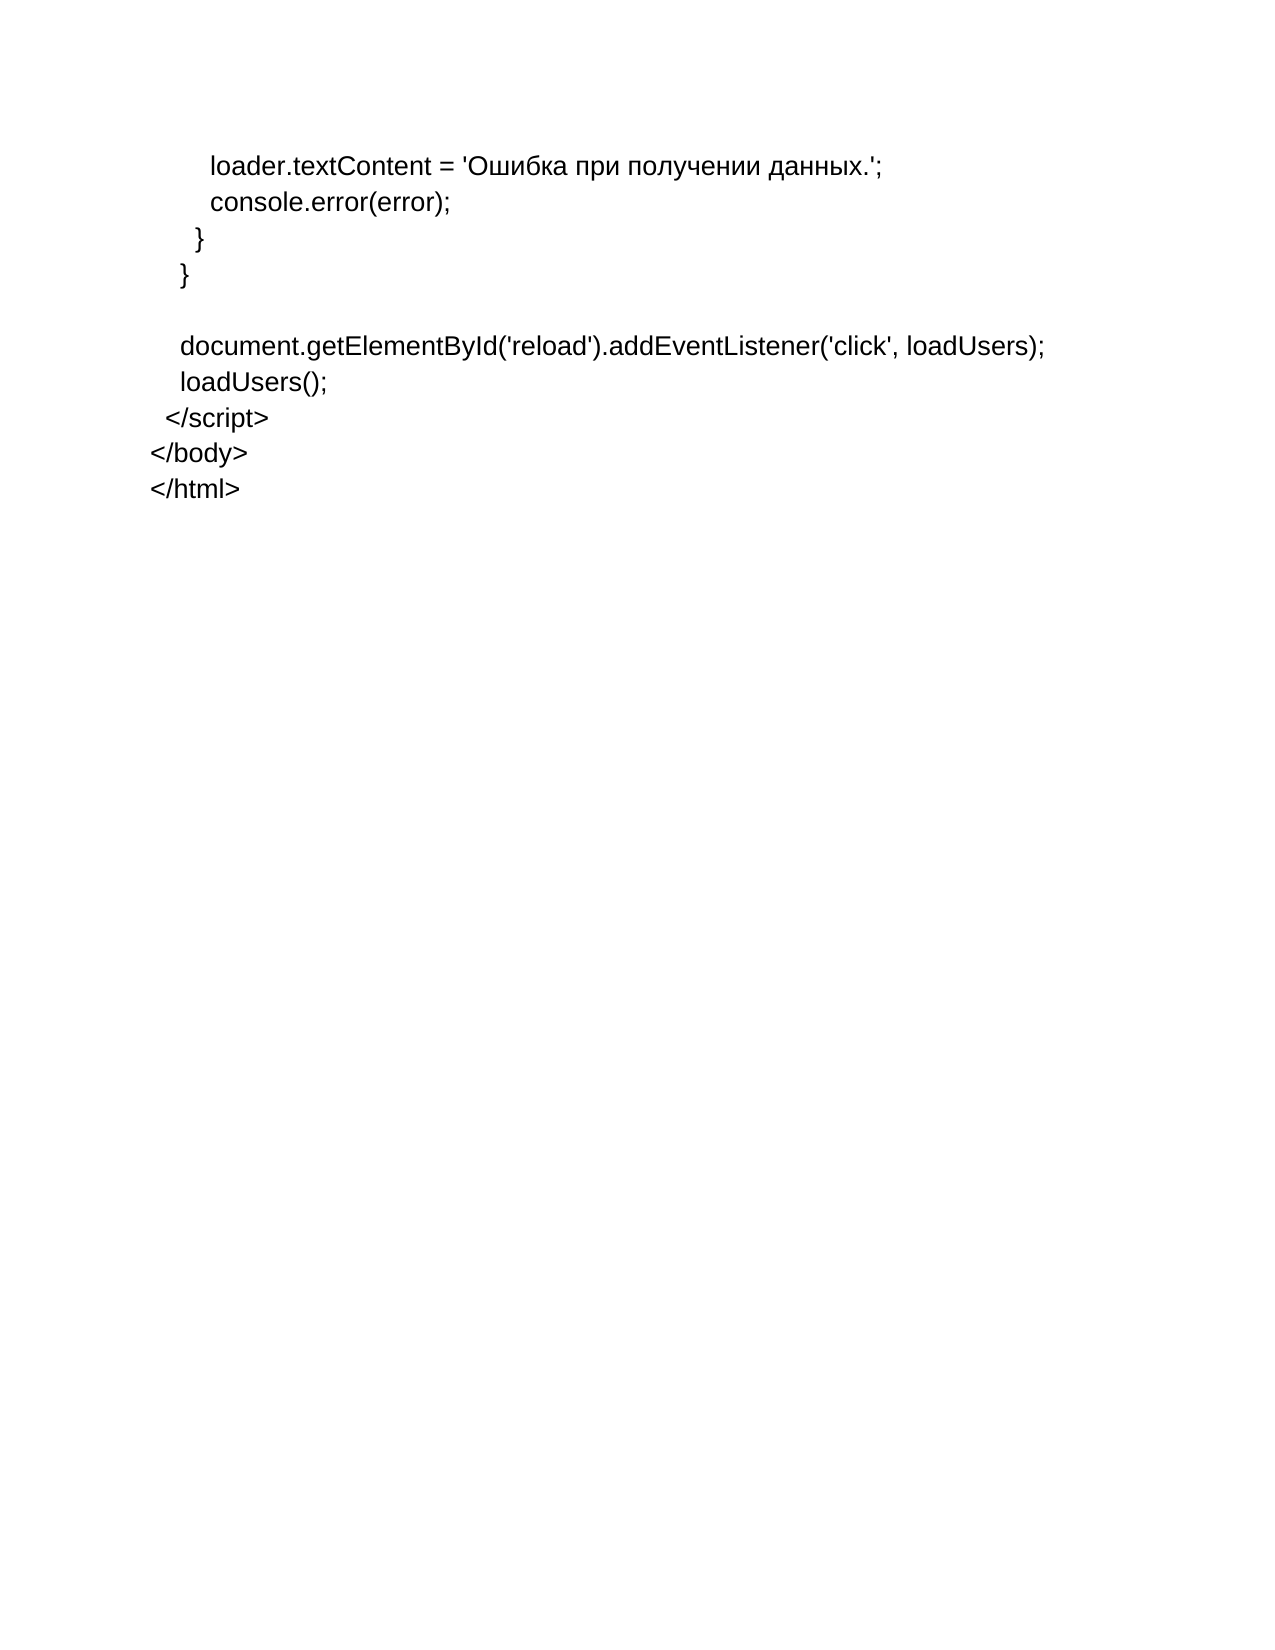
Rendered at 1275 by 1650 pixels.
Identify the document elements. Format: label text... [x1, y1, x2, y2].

text </body> [150, 437, 1125, 469]
text loader.textContent = 'Ошибка при получении данных.'; [150, 150, 1125, 181]
text document.getElementById('reload').addEventListener('click', loadUsers); [150, 330, 1125, 361]
text </script> [150, 402, 1125, 433]
text </html> [150, 473, 1125, 505]
text console.error(error); [150, 186, 1125, 217]
text } [150, 258, 1125, 289]
text } [150, 222, 1125, 253]
text loadUsers(); [150, 366, 1125, 397]
